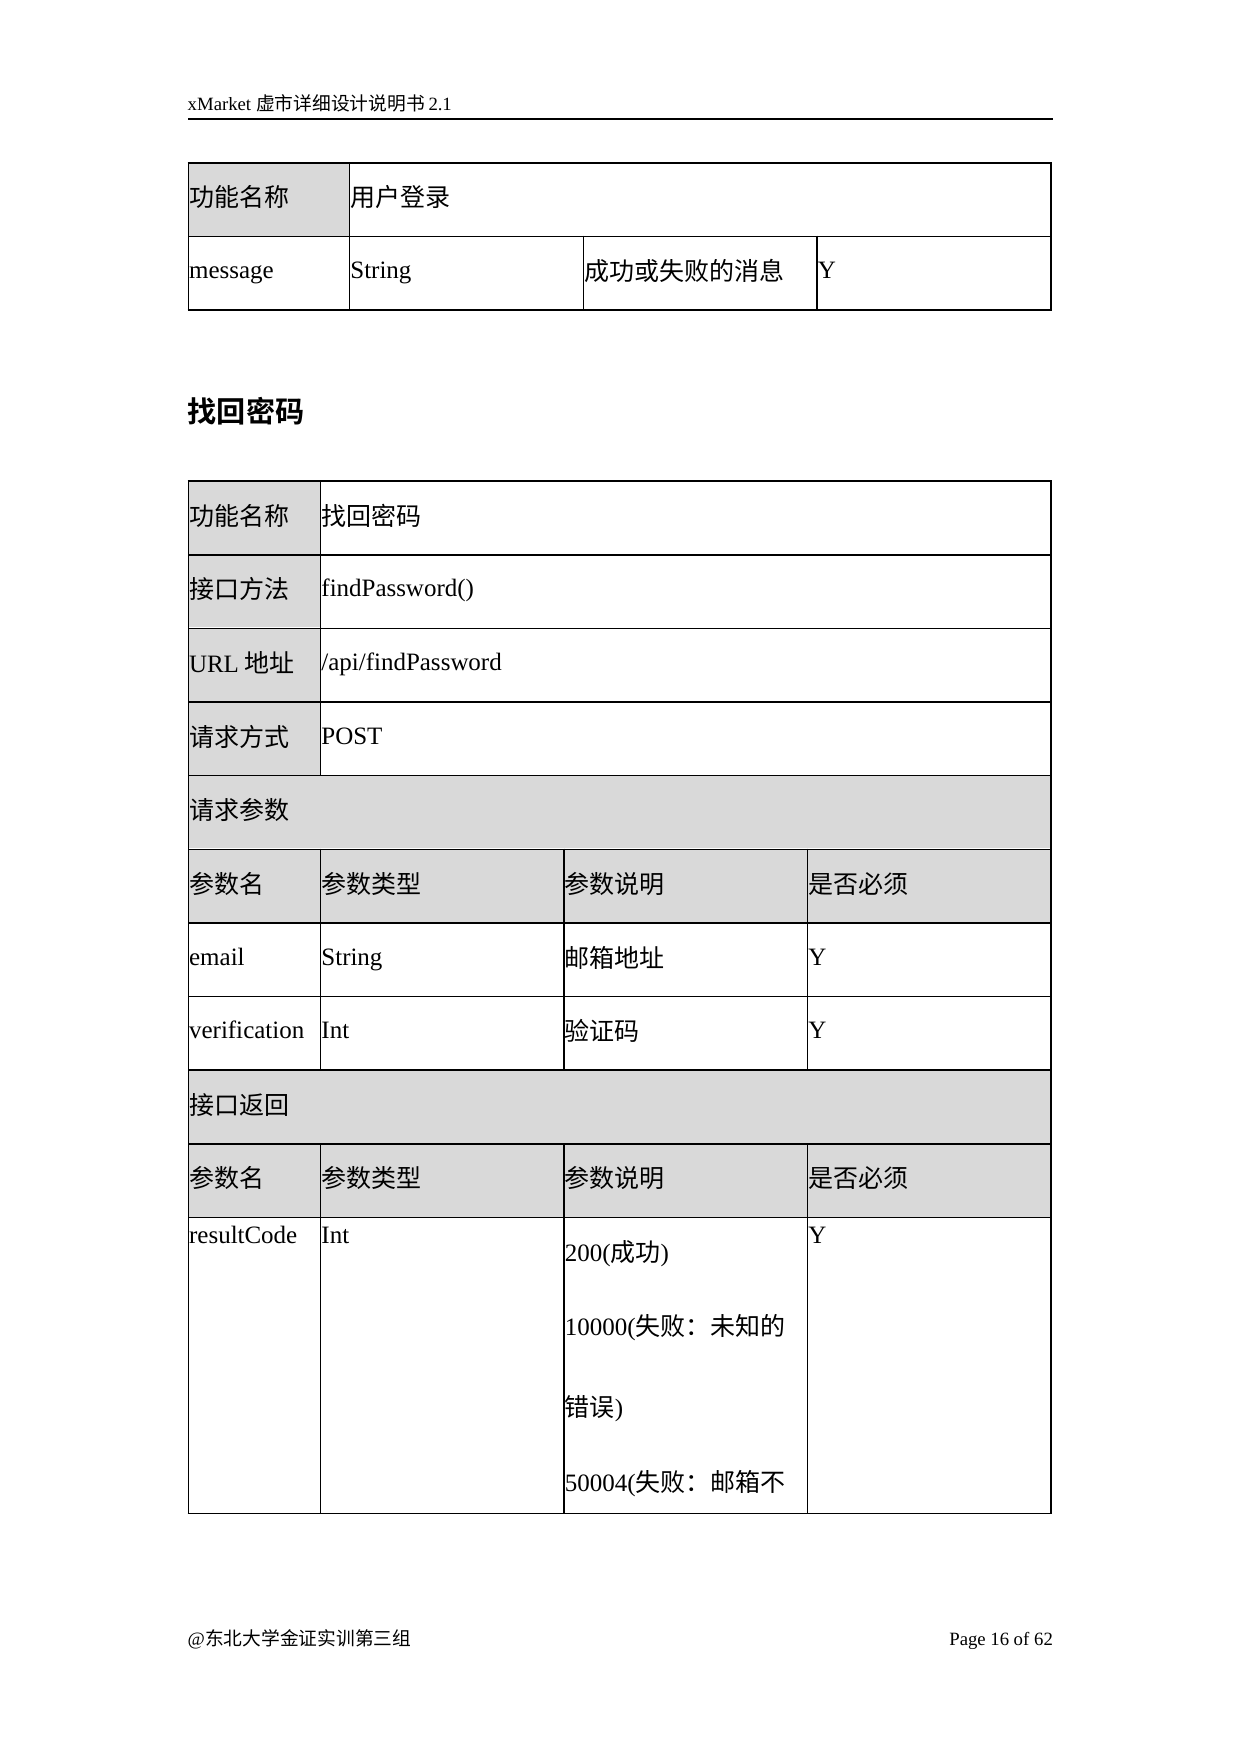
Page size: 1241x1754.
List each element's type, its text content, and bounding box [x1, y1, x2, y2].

table_cell resultCode [189, 1218, 320, 1513]
table_cell Y [808, 1218, 1050, 1513]
table_cell 是否必须 [808, 850, 1050, 922]
table_cell Y [808, 924, 1050, 996]
table_cell 参数名 [189, 850, 320, 922]
table_header 用户登录 [350, 164, 1050, 236]
table_cell 参数名 [189, 1145, 320, 1217]
table_cell URL地址 [189, 629, 320, 701]
table_cell Y [808, 997, 1050, 1069]
table_cell String [350, 237, 583, 309]
table_header 找回密码 [321, 482, 1050, 554]
table_cell findPassword() [321, 556, 1050, 627]
table_cell Int [321, 1218, 563, 1513]
subtitle 找回密码 [187, 378, 1053, 443]
table_cell String [321, 924, 563, 996]
table_cell 成功或失败的消息 [584, 237, 816, 309]
table_cell 参数说明 [565, 850, 807, 922]
table_cell 请求参数 [189, 776, 1050, 848]
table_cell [565, 1218, 807, 1513]
table_cell POST [321, 703, 1050, 775]
table_cell 参数类型 [321, 850, 563, 922]
table_cell 参数说明 [565, 1145, 807, 1217]
table_cell 验证码 [565, 997, 807, 1069]
table_cell /api/findPassword [321, 629, 1050, 701]
table_header 功能名称 [189, 482, 320, 554]
table_cell message [189, 237, 349, 309]
table_cell 接口方法 [189, 556, 320, 627]
table_cell email [189, 924, 320, 996]
table_cell 接口返回 [189, 1071, 1050, 1143]
table_cell 参数类型 [321, 1145, 563, 1217]
table_cell 邮箱地址 [565, 924, 807, 996]
table_cell verification [189, 997, 320, 1069]
table_header 功能名称 [189, 164, 349, 236]
table_cell Y [818, 237, 1050, 309]
table_cell Int [321, 997, 563, 1069]
table_cell 请求方式 [189, 703, 320, 775]
table_cell 是否必须 [808, 1145, 1050, 1217]
